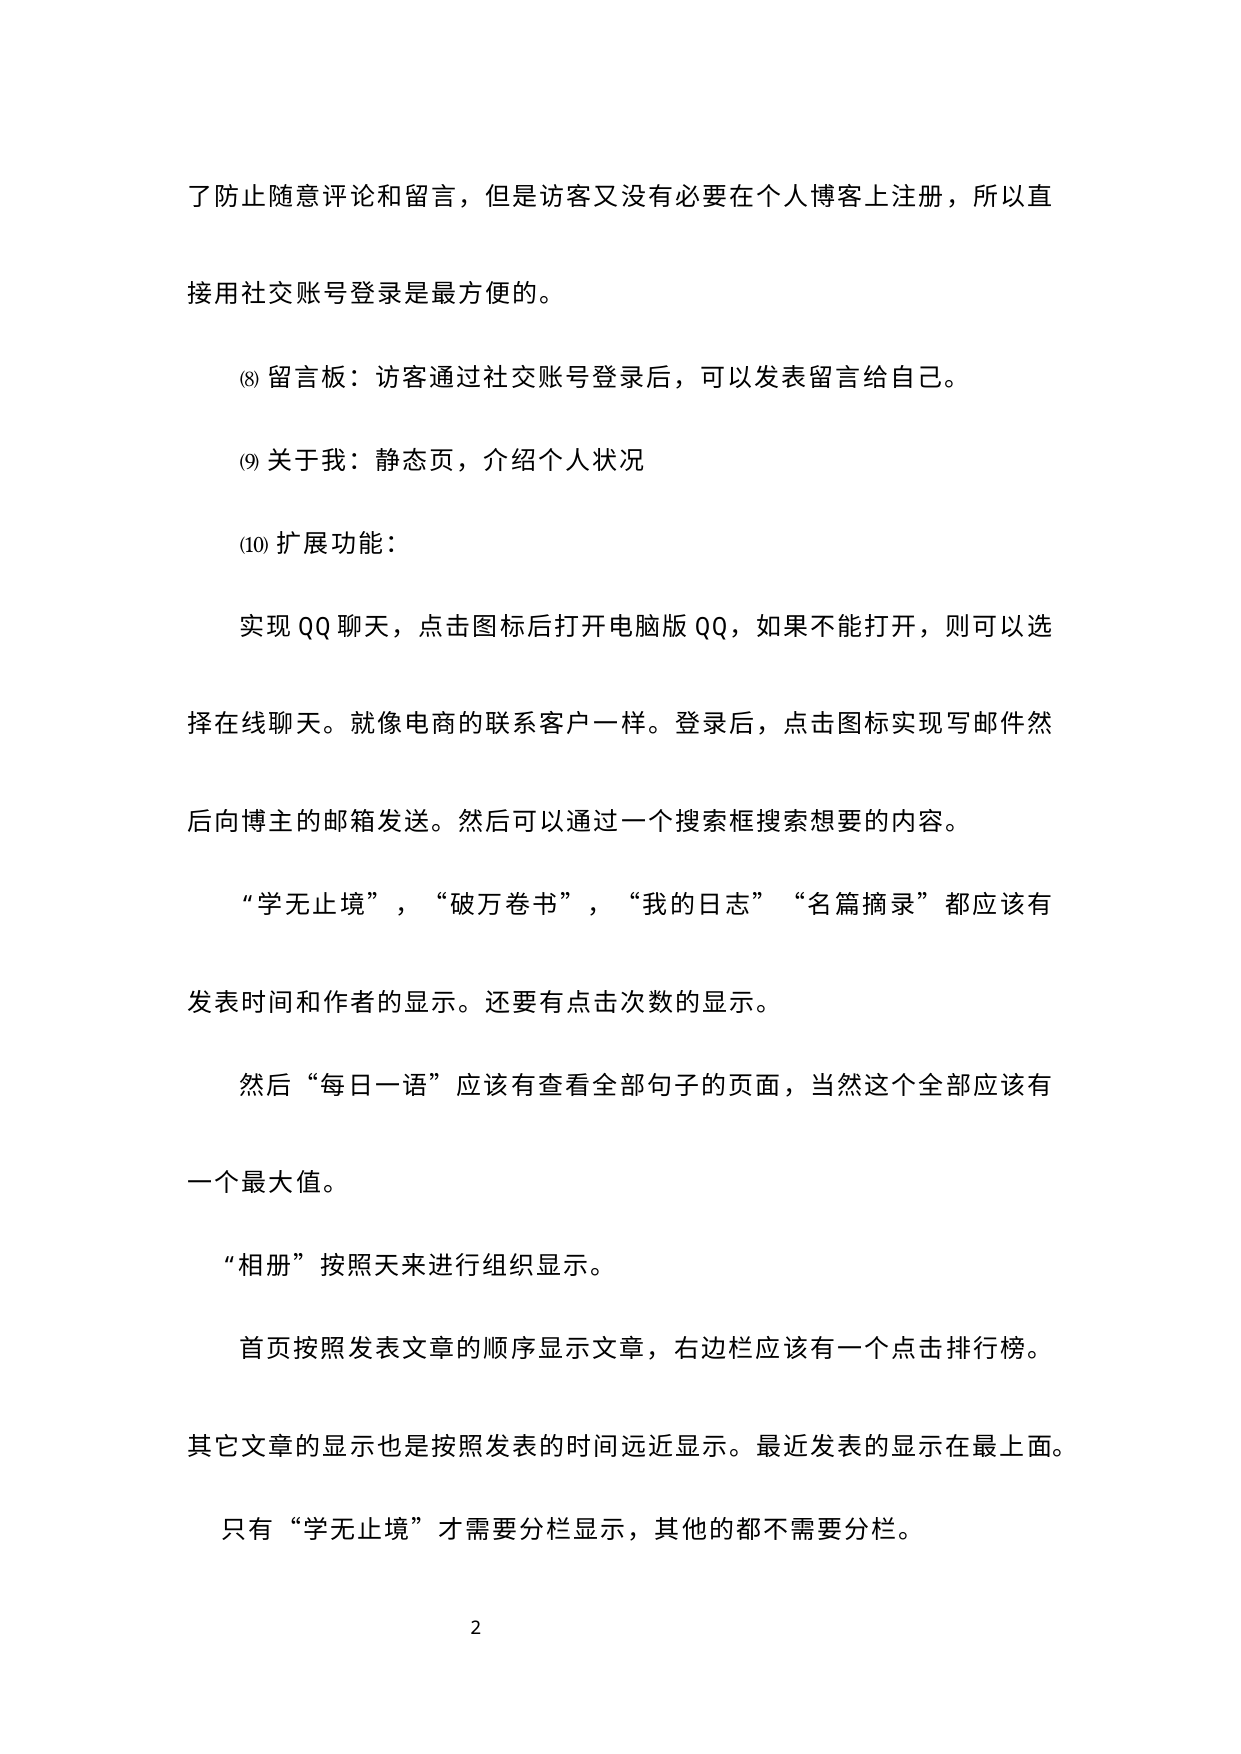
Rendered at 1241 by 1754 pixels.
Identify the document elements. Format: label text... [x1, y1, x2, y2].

text ⑻留言板：访客通过社交账号登录后，可以发表留言给自己。 [187, 343, 1053, 408]
text ⑽扩展功能： [187, 509, 1053, 574]
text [187, 162, 1053, 324]
text 然后“每日一语”应该有查看全部句子的页面，当然这个全部应该有一个最大值。 [187, 1051, 1053, 1213]
text “相册”按照天来进行组织显示。 [187, 1231, 1053, 1296]
text “学无止境”，“破万卷书”，“我的日志”“名篇摘录”都应该有发表时间和作者的显示。还要有点击次数的显示。 [187, 870, 1053, 1033]
text 首页按照发表文章的顺序显示文章，右边栏应该有一个点击排行榜。其它文章的显示也是按照发表的时间远近显示。最近发表的显示在最上面。 [187, 1314, 1053, 1477]
text ⑼关于我：静态页，介绍个人状况 [187, 426, 1053, 491]
text 只有“学无止境”才需要分栏显示，其他的都不需要分栏。 [187, 1495, 1053, 1560]
text 实现QQ聊天，点击图标后打开电脑版QQ，如果不能打开，则可以选择在线聊天。就像电商的联系客户一样。登录后，点击图标实现写邮件然后向博主的邮箱发送。然后可以通过一个搜索框搜索想要的内容。 [187, 592, 1053, 852]
